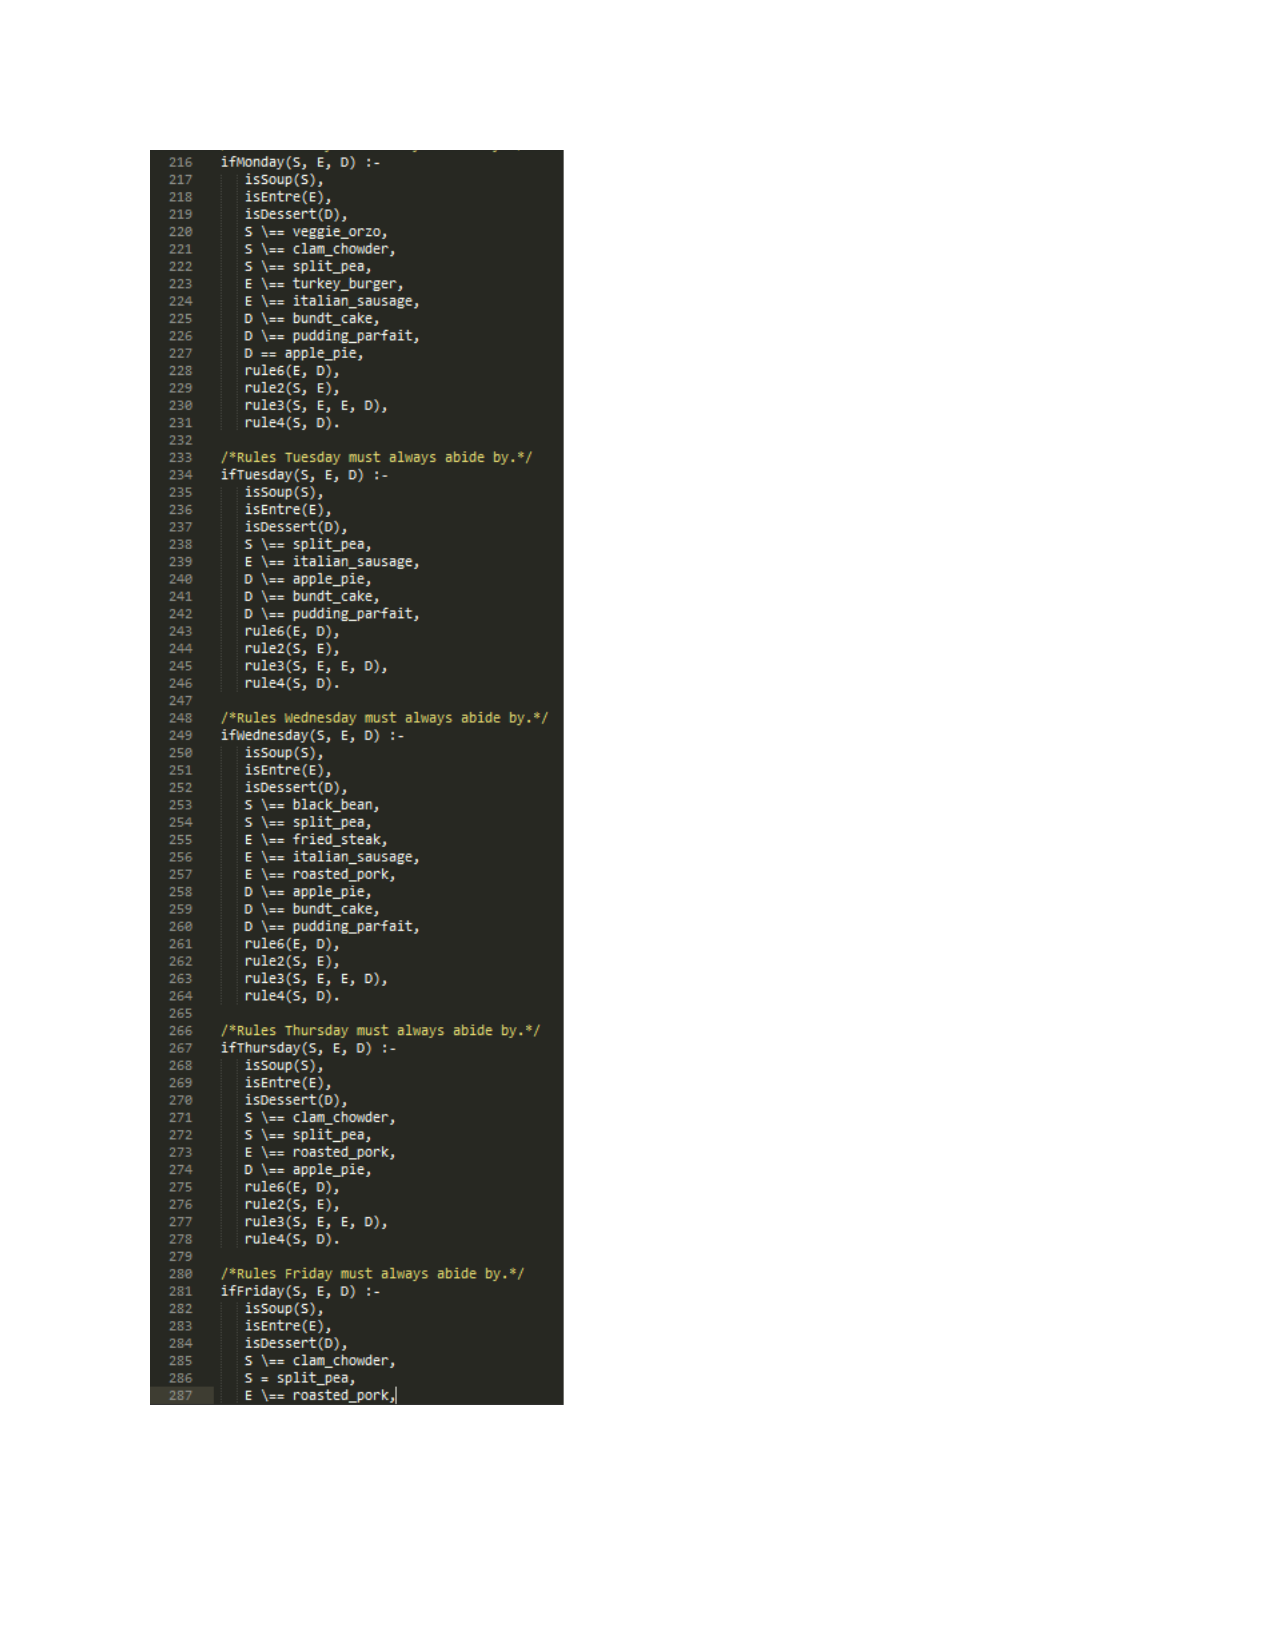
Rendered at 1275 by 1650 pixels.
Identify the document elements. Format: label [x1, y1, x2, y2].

picture [150, 150, 564, 1405]
